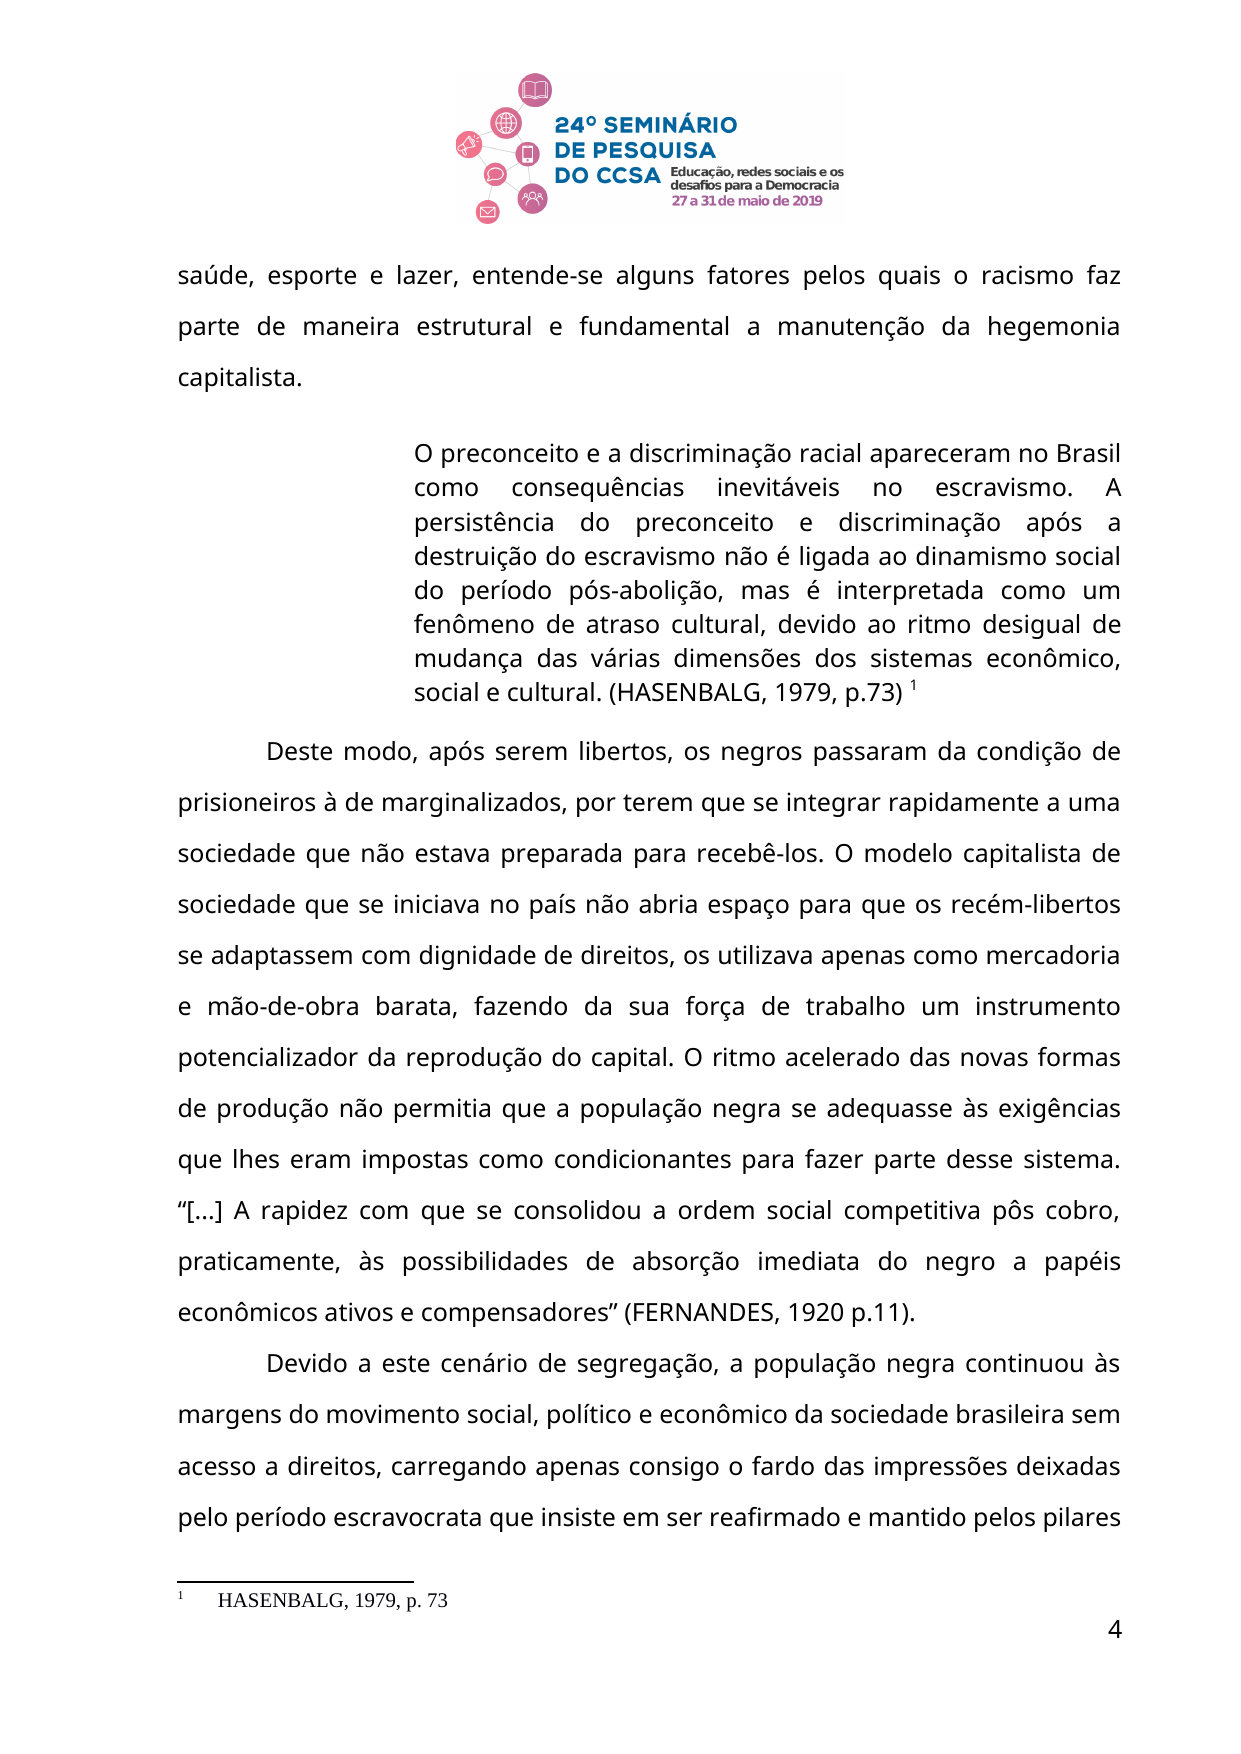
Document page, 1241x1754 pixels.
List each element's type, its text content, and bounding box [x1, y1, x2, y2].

text O preconceito e a discriminação racial apareceram no Brasil como consequências inevitáveis no escravismo. A persistência do preconceito e discriminação após a destruição do escravismo não é ligada ao dinamismo social do período pós-abolição, mas é interpretada como um fenômeno de atraso cultural, devido ao ritmo desigual de mudança das várias dimensões dos sistemas econômico, social e cultural. (HASENBALG, 1979, p.73) [413, 621, 1122, 708]
picture [455, 73, 844, 224]
text Deste modo, após serem libertos, os negros passaram da condição de prisioneiros à de marginalizados, por terem que se integrar rapidamente a uma sociedade que não estava preparada para recebê-los. O modelo capitalista de sociedade que se iniciava no país não abria espaço para que os recém-libertos se adaptassem com dignidade de direitos, os utilizava apenas como mercadoria e mão-de-obra barata, fazendo da sua força de trabalho um instrumento potencializador da reprodução do capital. O ritmo acelerado das novas formas de produção não permitia que a população negra se adequasse às exigências que lhes eram impostas como condicionantes para fazer parte desse sistema. “[...] A rapidez com que se consolidou a ordem social competitiva pôs cobro, praticamente, às possibilidades de absorção imediata do negro a papéis econômicos ativos e compensadores” (FERNANDES, 1920 p.11). [177, 733, 1122, 1329]
